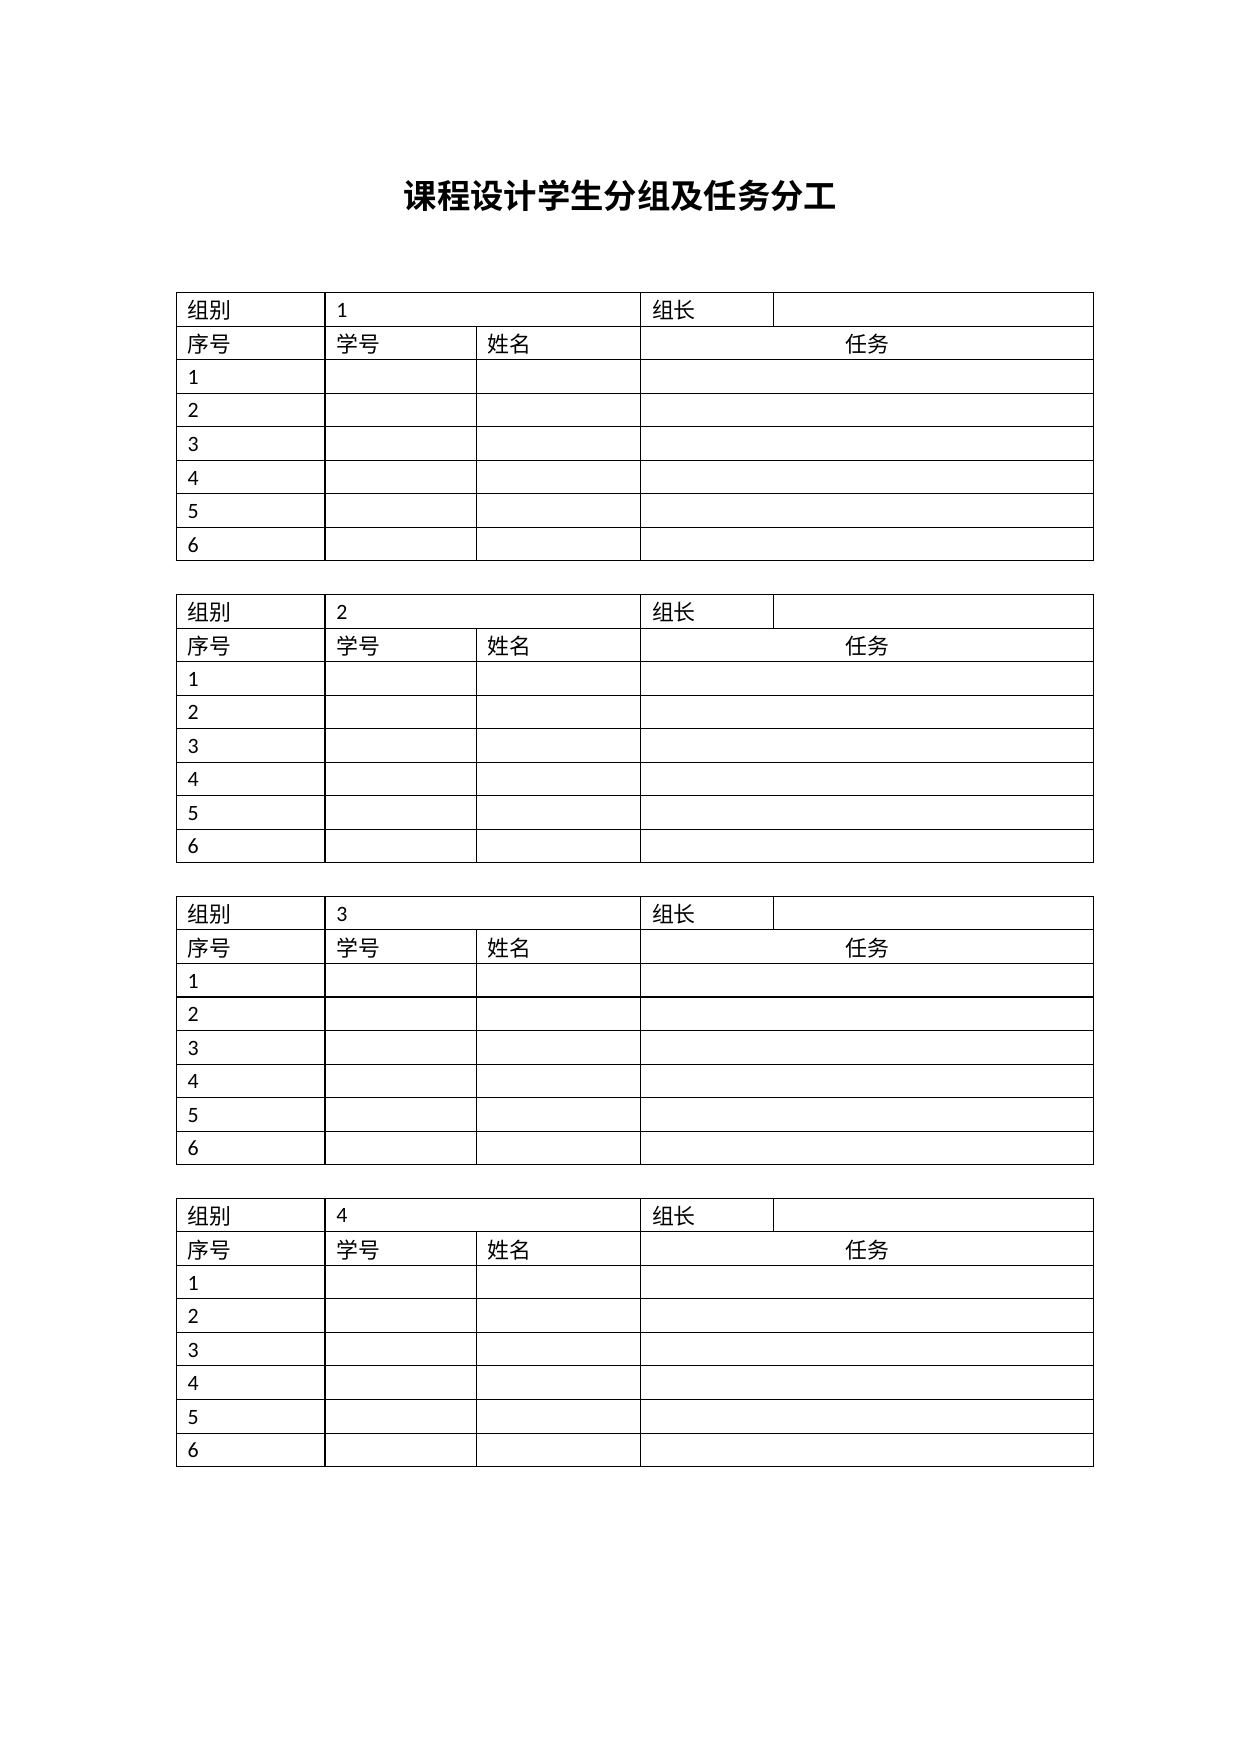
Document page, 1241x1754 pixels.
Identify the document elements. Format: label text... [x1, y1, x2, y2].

table_header 组长 [641, 1199, 773, 1231]
table_cell [641, 360, 1093, 393]
table_cell [641, 1400, 1093, 1432]
table_cell [326, 528, 476, 560]
table_cell 1 [177, 964, 324, 996]
table_cell 任务 [641, 1232, 1093, 1265]
table_cell 5 [177, 494, 324, 527]
table_cell 姓名 [477, 327, 640, 359]
table_cell [477, 1366, 640, 1399]
table_cell [477, 494, 640, 527]
table_cell 学号 [326, 327, 476, 359]
table_cell 序号 [177, 327, 324, 359]
table_cell 3 [177, 1031, 324, 1063]
table_cell 1 [177, 1266, 324, 1298]
table_header 组别 [177, 595, 324, 627]
table_cell [477, 1098, 640, 1131]
table_cell [326, 964, 476, 996]
table_header [774, 1199, 1093, 1231]
table_cell [326, 662, 476, 694]
table_cell [641, 427, 1093, 460]
table_header 组别 [177, 1199, 324, 1231]
table_cell [477, 1031, 640, 1063]
table_cell 5 [177, 1098, 324, 1131]
table_cell [641, 830, 1093, 862]
table_cell [477, 528, 640, 560]
table_cell 4 [177, 763, 324, 795]
table_cell [477, 1333, 640, 1365]
table_cell 任务 [641, 327, 1093, 359]
table_cell [477, 1065, 640, 1097]
table_cell [326, 1065, 476, 1097]
table_cell [326, 830, 476, 862]
table_cell [641, 1366, 1093, 1399]
table_cell 2 [177, 696, 324, 728]
table_cell [326, 1299, 476, 1332]
table_cell 序号 [177, 1232, 324, 1265]
table_cell 3 [177, 729, 324, 762]
table_cell [477, 461, 640, 493]
table_header 组别 [177, 897, 324, 929]
table_cell [641, 696, 1093, 728]
table_cell 序号 [177, 629, 324, 661]
table_cell [641, 1333, 1093, 1365]
table_cell 6 [177, 1434, 324, 1466]
table_cell [641, 1065, 1093, 1097]
table_cell 学号 [326, 629, 476, 661]
table_cell [641, 1031, 1093, 1063]
table_cell [641, 964, 1093, 996]
table_cell [326, 461, 476, 493]
table_cell [477, 763, 640, 795]
table_cell [477, 1132, 640, 1164]
table_cell [326, 494, 476, 527]
text 课程设计学生分组及任务分工 [187, 162, 1053, 227]
table_cell 4 [177, 461, 324, 493]
table_cell 姓名 [477, 1232, 640, 1265]
table_cell [477, 1400, 640, 1432]
table_cell [477, 1299, 640, 1332]
table_cell 序号 [177, 930, 324, 963]
table_cell 任务 [641, 629, 1093, 661]
table_cell [326, 1266, 476, 1298]
table_cell 2 [177, 1299, 324, 1332]
table_cell 4 [177, 1065, 324, 1097]
table_cell 3 [177, 1333, 324, 1365]
table_cell [477, 998, 640, 1030]
table_cell [326, 1031, 476, 1063]
table_cell [641, 1098, 1093, 1131]
table_cell 学号 [326, 930, 476, 963]
table_cell [326, 1132, 476, 1164]
table_cell 6 [177, 1132, 324, 1164]
table_header 1 [326, 293, 640, 326]
table_cell [477, 394, 640, 426]
table_cell 2 [177, 394, 324, 426]
table_header 3 [326, 897, 640, 929]
table_cell 4 [177, 1366, 324, 1399]
table_cell [326, 360, 476, 393]
table_cell [326, 1366, 476, 1399]
table_cell 学号 [326, 1232, 476, 1265]
table_cell [641, 528, 1093, 560]
table_header [774, 595, 1093, 627]
table_cell [641, 461, 1093, 493]
table_cell [477, 696, 640, 728]
table_cell [326, 1333, 476, 1365]
table_cell [641, 796, 1093, 829]
table_cell 6 [177, 528, 324, 560]
table_cell [641, 494, 1093, 527]
table_cell 1 [177, 360, 324, 393]
table_header 组长 [641, 897, 773, 929]
table_cell [641, 394, 1093, 426]
table_cell [326, 998, 476, 1030]
table_cell [477, 360, 640, 393]
table_cell [477, 830, 640, 862]
table_header 组别 [177, 293, 324, 326]
table_cell [326, 729, 476, 762]
table_header [774, 293, 1093, 326]
table_cell [641, 1434, 1093, 1466]
table_cell [326, 1098, 476, 1131]
table_cell 2 [177, 998, 324, 1030]
table_cell [641, 998, 1093, 1030]
table_cell [477, 427, 640, 460]
table_cell [641, 763, 1093, 795]
table_cell 姓名 [477, 629, 640, 661]
table_cell 5 [177, 1400, 324, 1432]
table_cell [641, 662, 1093, 694]
table_cell [641, 1132, 1093, 1164]
table_header 组长 [641, 595, 773, 627]
table_cell [326, 427, 476, 460]
table_cell [326, 1434, 476, 1466]
table_header 2 [326, 595, 640, 627]
table_cell 6 [177, 830, 324, 862]
table_cell [641, 1299, 1093, 1332]
table_cell [477, 662, 640, 694]
table_cell [641, 1266, 1093, 1298]
table_cell 3 [177, 427, 324, 460]
table_cell [641, 729, 1093, 762]
table_cell [326, 1400, 476, 1432]
table_cell 5 [177, 796, 324, 829]
table_cell [477, 964, 640, 996]
table_cell [326, 696, 476, 728]
table_cell [477, 1266, 640, 1298]
table_cell [326, 796, 476, 829]
table_cell [477, 729, 640, 762]
table_cell 任务 [641, 930, 1093, 963]
table_cell [326, 763, 476, 795]
table_header [774, 897, 1093, 929]
table_cell 1 [177, 662, 324, 694]
table_cell [326, 394, 476, 426]
table_cell [477, 1434, 640, 1466]
table_header 组长 [641, 293, 773, 326]
table_cell 姓名 [477, 930, 640, 963]
table_header 4 [326, 1199, 640, 1231]
table_cell [477, 796, 640, 829]
